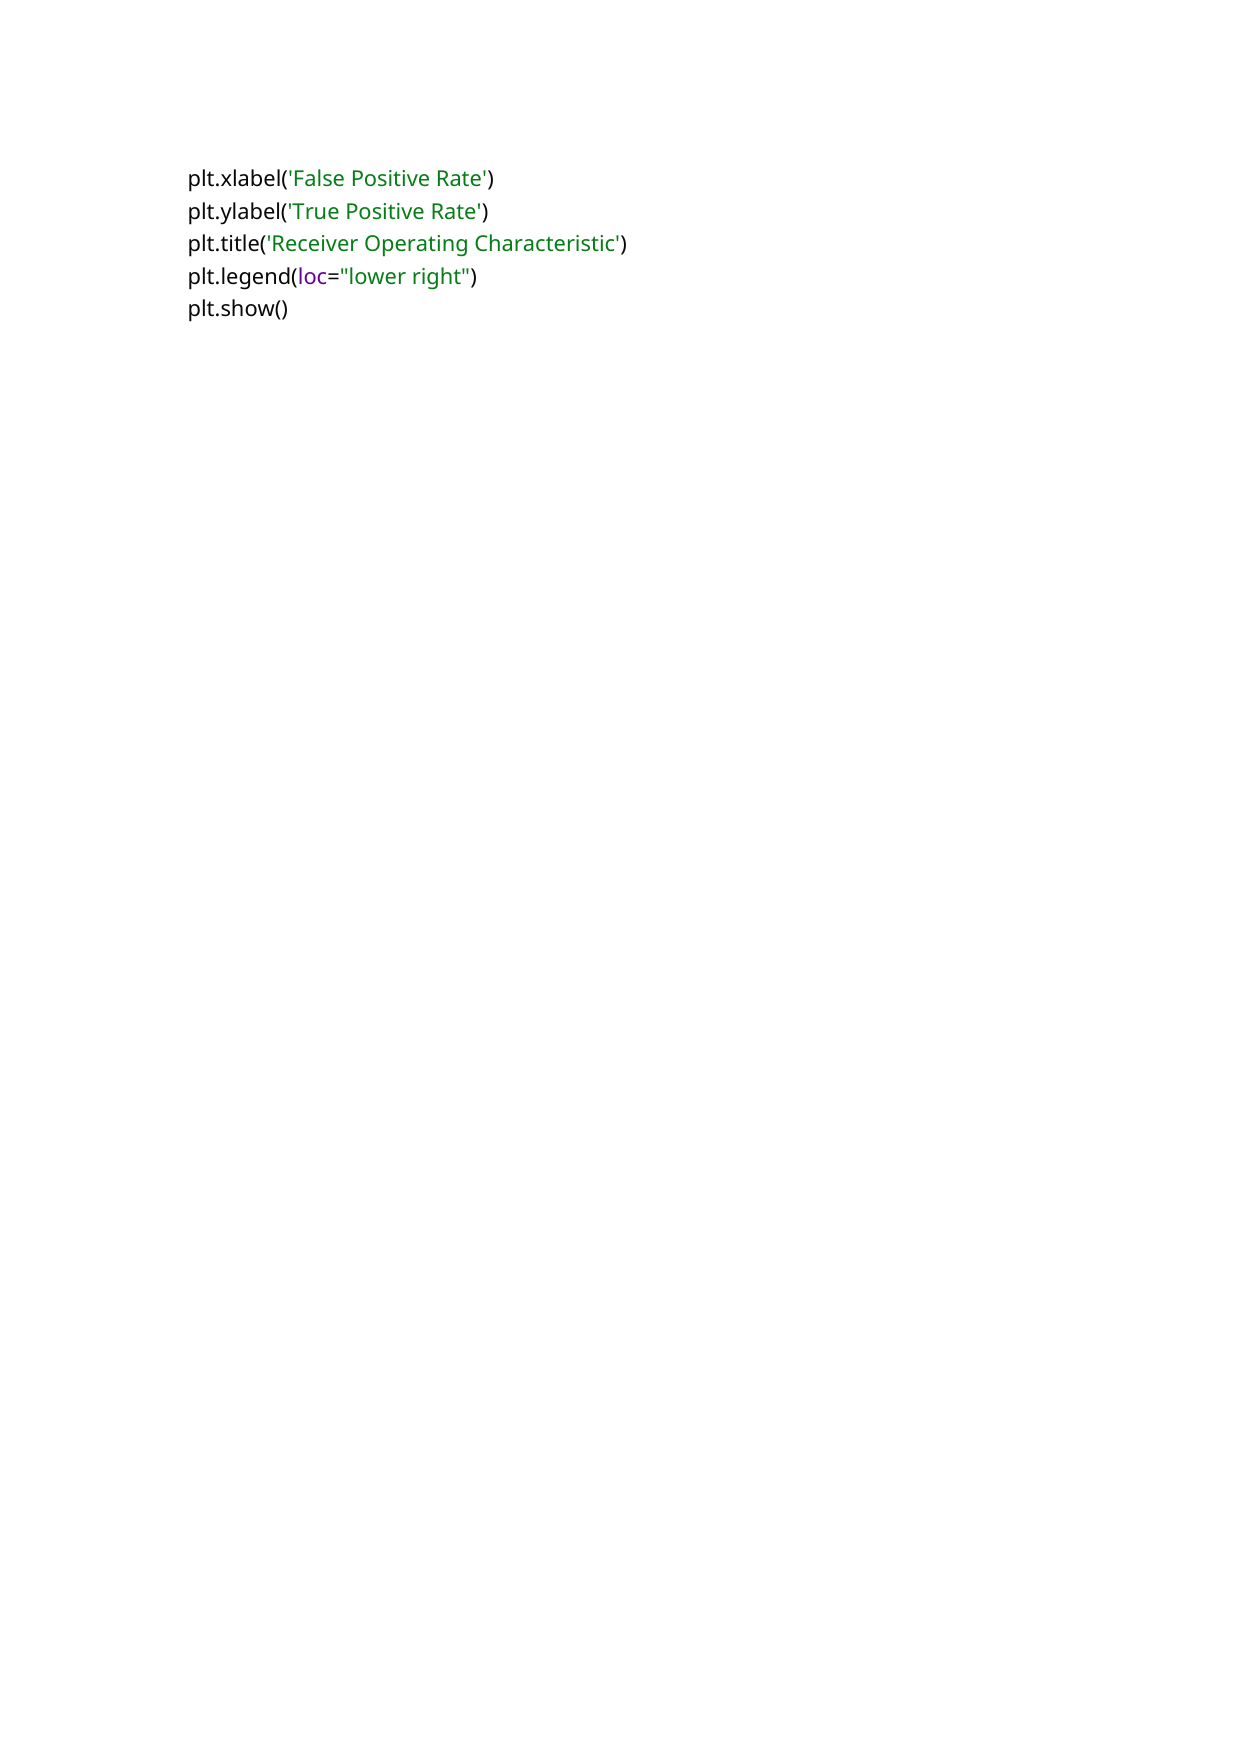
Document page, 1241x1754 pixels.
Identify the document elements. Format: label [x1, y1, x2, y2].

text [187, 162, 1053, 324]
